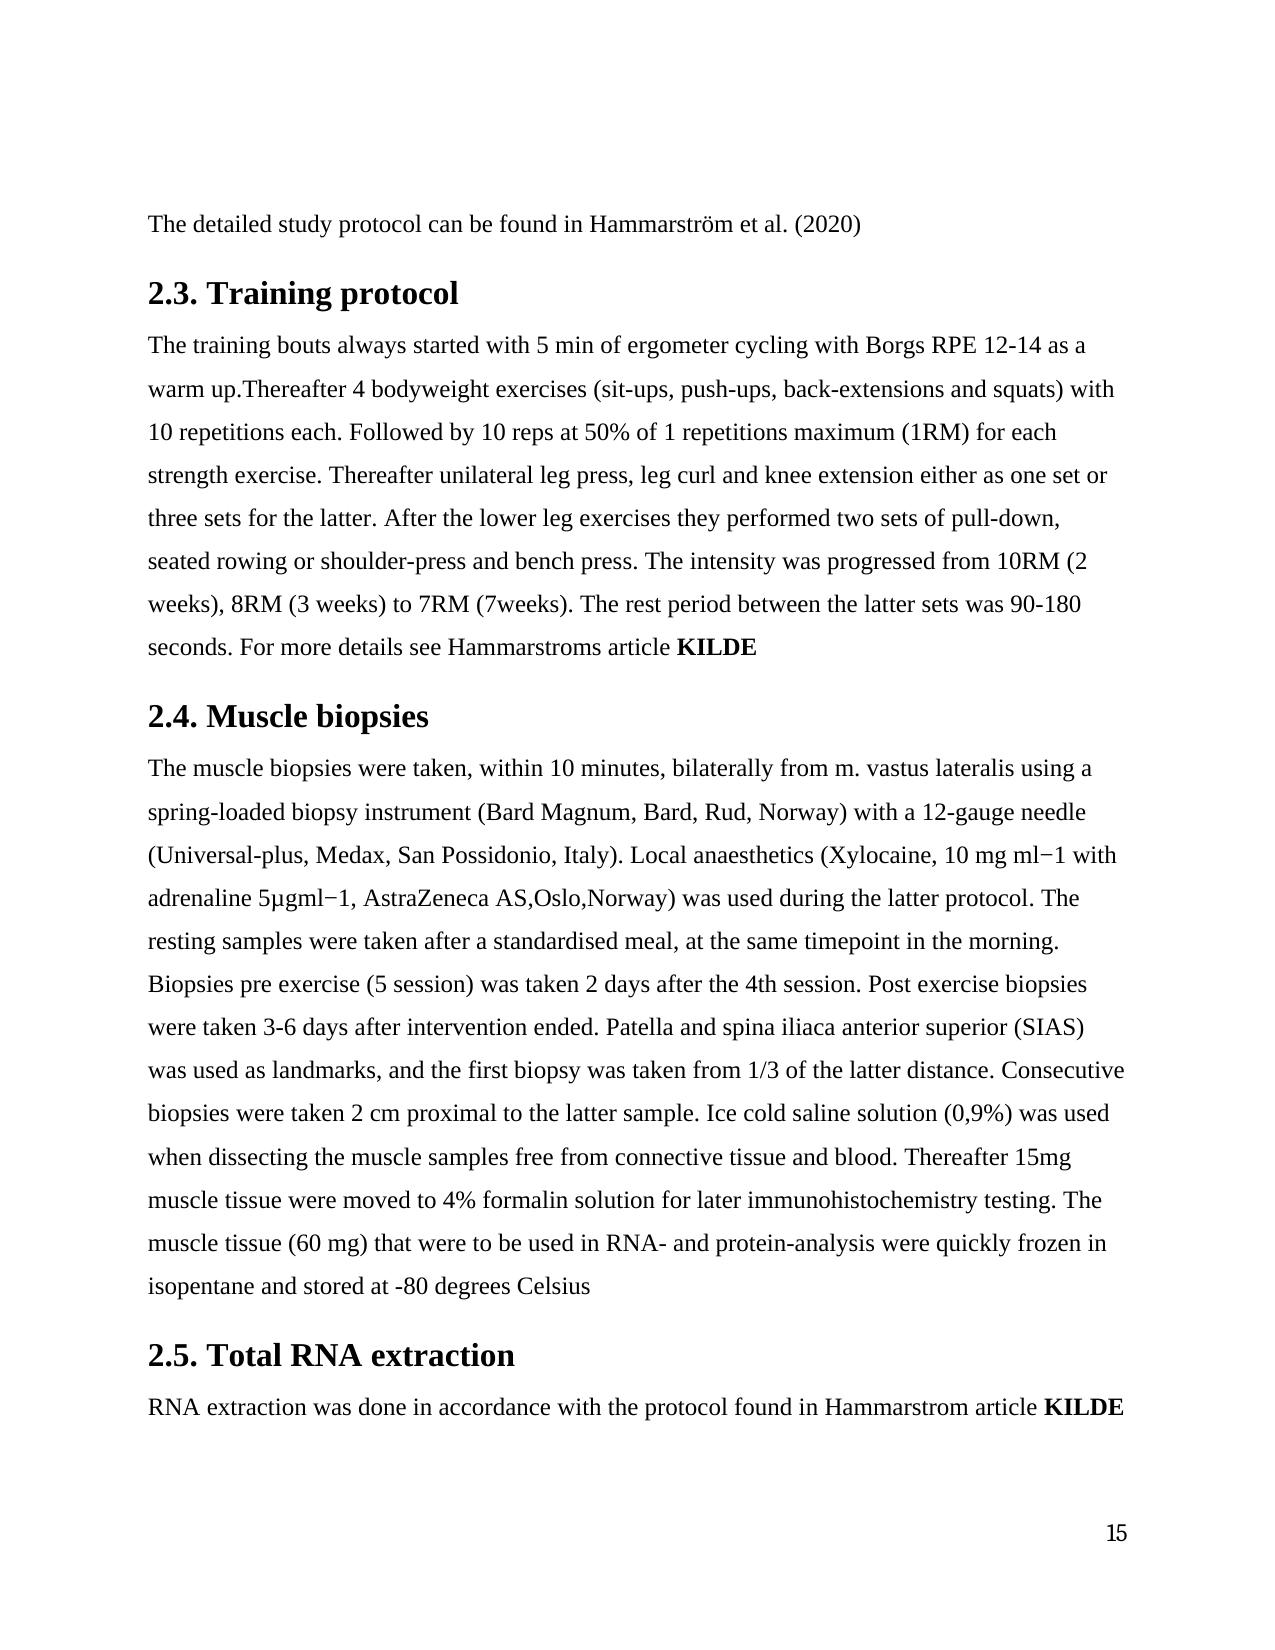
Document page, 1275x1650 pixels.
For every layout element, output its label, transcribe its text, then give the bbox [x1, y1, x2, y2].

text The muscle biopsies were taken, within 10 minutes, bilaterally from m. vastus lateralis using a spring-loaded biopsy instrument (Bard Magnum, Bard, Rud, Norway) with a 12-gauge needle (Universal-plus, Medax, San Possidonio, Italy). Local anaesthetics (Xylocaine, 10 mg ml−1 with adrenaline 5µgml−1, AstraZeneca AS,Oslo,Norway) was used during the latter protocol. The resting samples were taken after a standardised meal, at the same timepoint in the morning. Biopsies pre exercise (5 session) was taken 2 days after the 4th session. Post exercise biopsies were taken 3-6 days after intervention ended. Patella and spina iliaca anterior superior (SIAS) was used as landmarks, and the first biopsy was taken from 1/3 of the latter distance. Consecutive biopsies were taken 2 cm proximal to the latter sample. Ice cold saline solution (0,9%) was used when dissecting the muscle samples free from connective tissue and blood. Thereafter 15mg muscle tissue were moved to 4% formalin solution for later immunohistochemistry testing. The muscle tissue (60 mg) that were to be used in RNA- and protein-analysis were quickly frozen in isopentane and stored at -80 degrees Celsius [148, 753, 1127, 1300]
text RNA extraction was done in accordance with the protocol found in Hammarstrom article KILDE [148, 1392, 1127, 1421]
subtitle 2.5. Total RNA extraction [148, 1335, 1127, 1373]
subtitle 2.3. Training protocol [148, 273, 1127, 312]
subtitle 2.4. Muscle biopsies [148, 696, 1127, 735]
text The detailed study protocol can be found in Hammarström et al. (2020) [148, 209, 1127, 238]
text The training bouts always started with 5 min of ergometer cycling with Borgs RPE 12-14 as a warm up.Thereafter 4 bodyweight exercises (sit-ups, push-ups, back-extensions and squats) with 10 repetitions each. Followed by 10 reps at 50% of 1 repetitions maximum (1RM) for each strength exercise. Thereafter unilateral leg press, leg curl and knee extension either as one set or three sets for the latter. After the lower leg exercises they performed two sets of pull-down, seated rowing or shoulder-press and bench press. The intensity was progressed from 10RM (2 weeks), 8RM (3 weeks) to 7RM (7weeks). The rest period between the latter sets was 90-180 seconds. For more details see Hammarstroms article KILDE [148, 331, 1127, 661]
